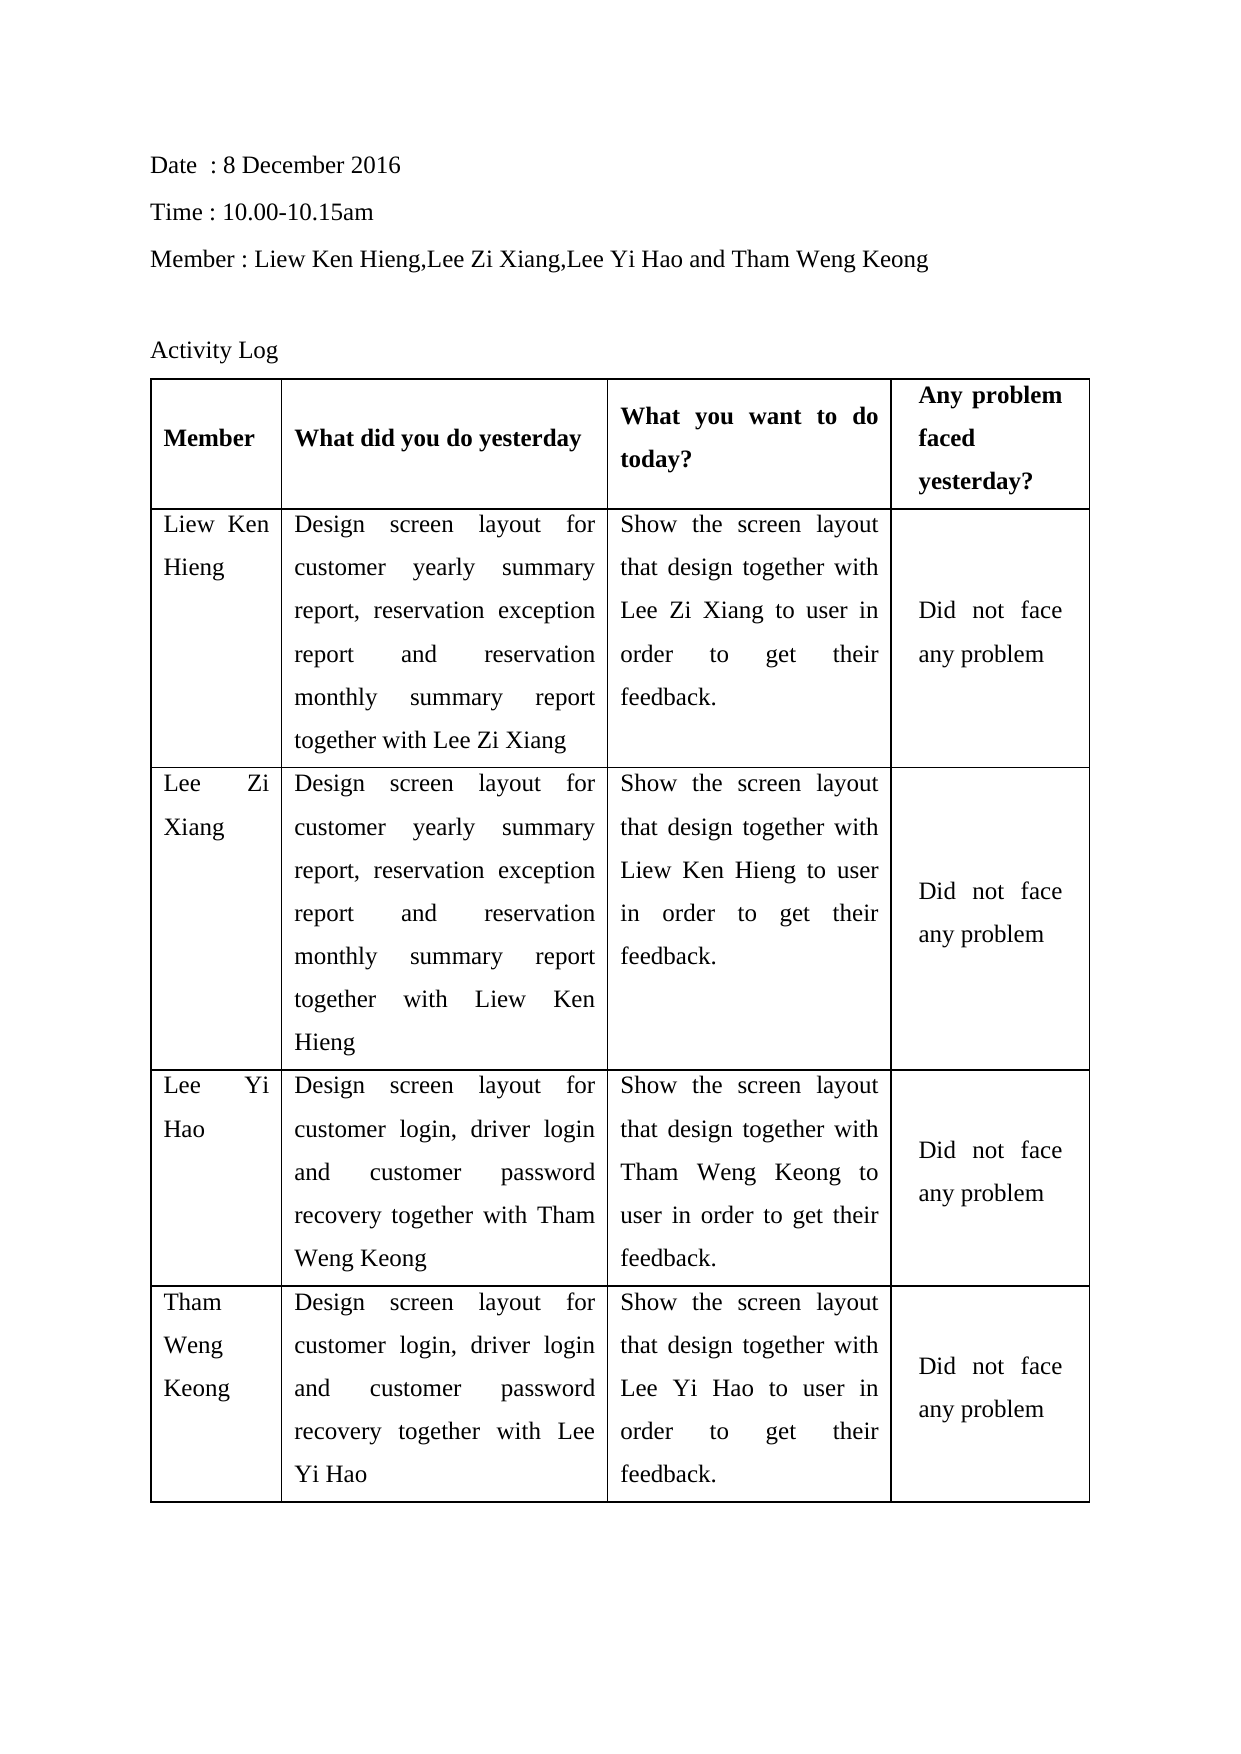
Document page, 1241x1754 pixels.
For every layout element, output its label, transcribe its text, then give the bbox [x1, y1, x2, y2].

table_cell Liew Ken Hieng [152, 510, 281, 767]
table_header What you want to do today? [608, 380, 890, 508]
table_cell Design screen layout for customer yearly summary report, reservation exception report and reservation monthly summary report together with Liew Ken Hieng [282, 768, 607, 1069]
table_cell Show the screen layout that design together with Lee Zi Xiang to user in order to get their feedback. [608, 510, 890, 767]
text Date : 8 December 2016 [150, 150, 1090, 179]
table_cell Tham Weng Keong [152, 1287, 281, 1501]
text Time : 10.00-10.15am [150, 197, 1090, 226]
table_cell Did not face any problem [892, 510, 1089, 767]
table_cell Show the screen layout that design together with Tham Weng Keong to user in order to get their feedback. [608, 1071, 890, 1285]
table_header Member [152, 380, 281, 508]
table_header Any problem faced yesterday? [892, 380, 1089, 508]
table_cell Design screen layout for customer login, driver login and customer password recovery together with Lee Yi Hao [282, 1287, 607, 1501]
table_cell Did not face any problem [892, 1287, 1089, 1501]
table_cell Did not face any problem [892, 1071, 1089, 1285]
table_cell Lee Zi Xiang [152, 768, 281, 1069]
table_cell Show the screen layout that design together with Lee Yi Hao to user in order to get their feedback. [608, 1287, 890, 1501]
table_header What did you do yesterday [282, 380, 607, 508]
text Member : Liew Ken Hieng,Lee Zi Xiang,Lee Yi Hao and Tham Weng Keong [150, 244, 1090, 273]
table_cell Did not face any problem [892, 768, 1089, 1069]
table_cell Design screen layout for customer yearly summary report, reservation exception report and reservation monthly summary report together with Lee Zi Xiang [282, 510, 607, 767]
text Activity Log [150, 335, 1090, 364]
table_cell Lee Yi Hao [152, 1071, 281, 1285]
table_cell Show the screen layout that design together with Liew Ken Hieng to user in order to get their feedback. [608, 768, 890, 1069]
table_cell Design screen layout for customer login, driver login and customer password recovery together with Tham Weng Keong [282, 1071, 607, 1285]
